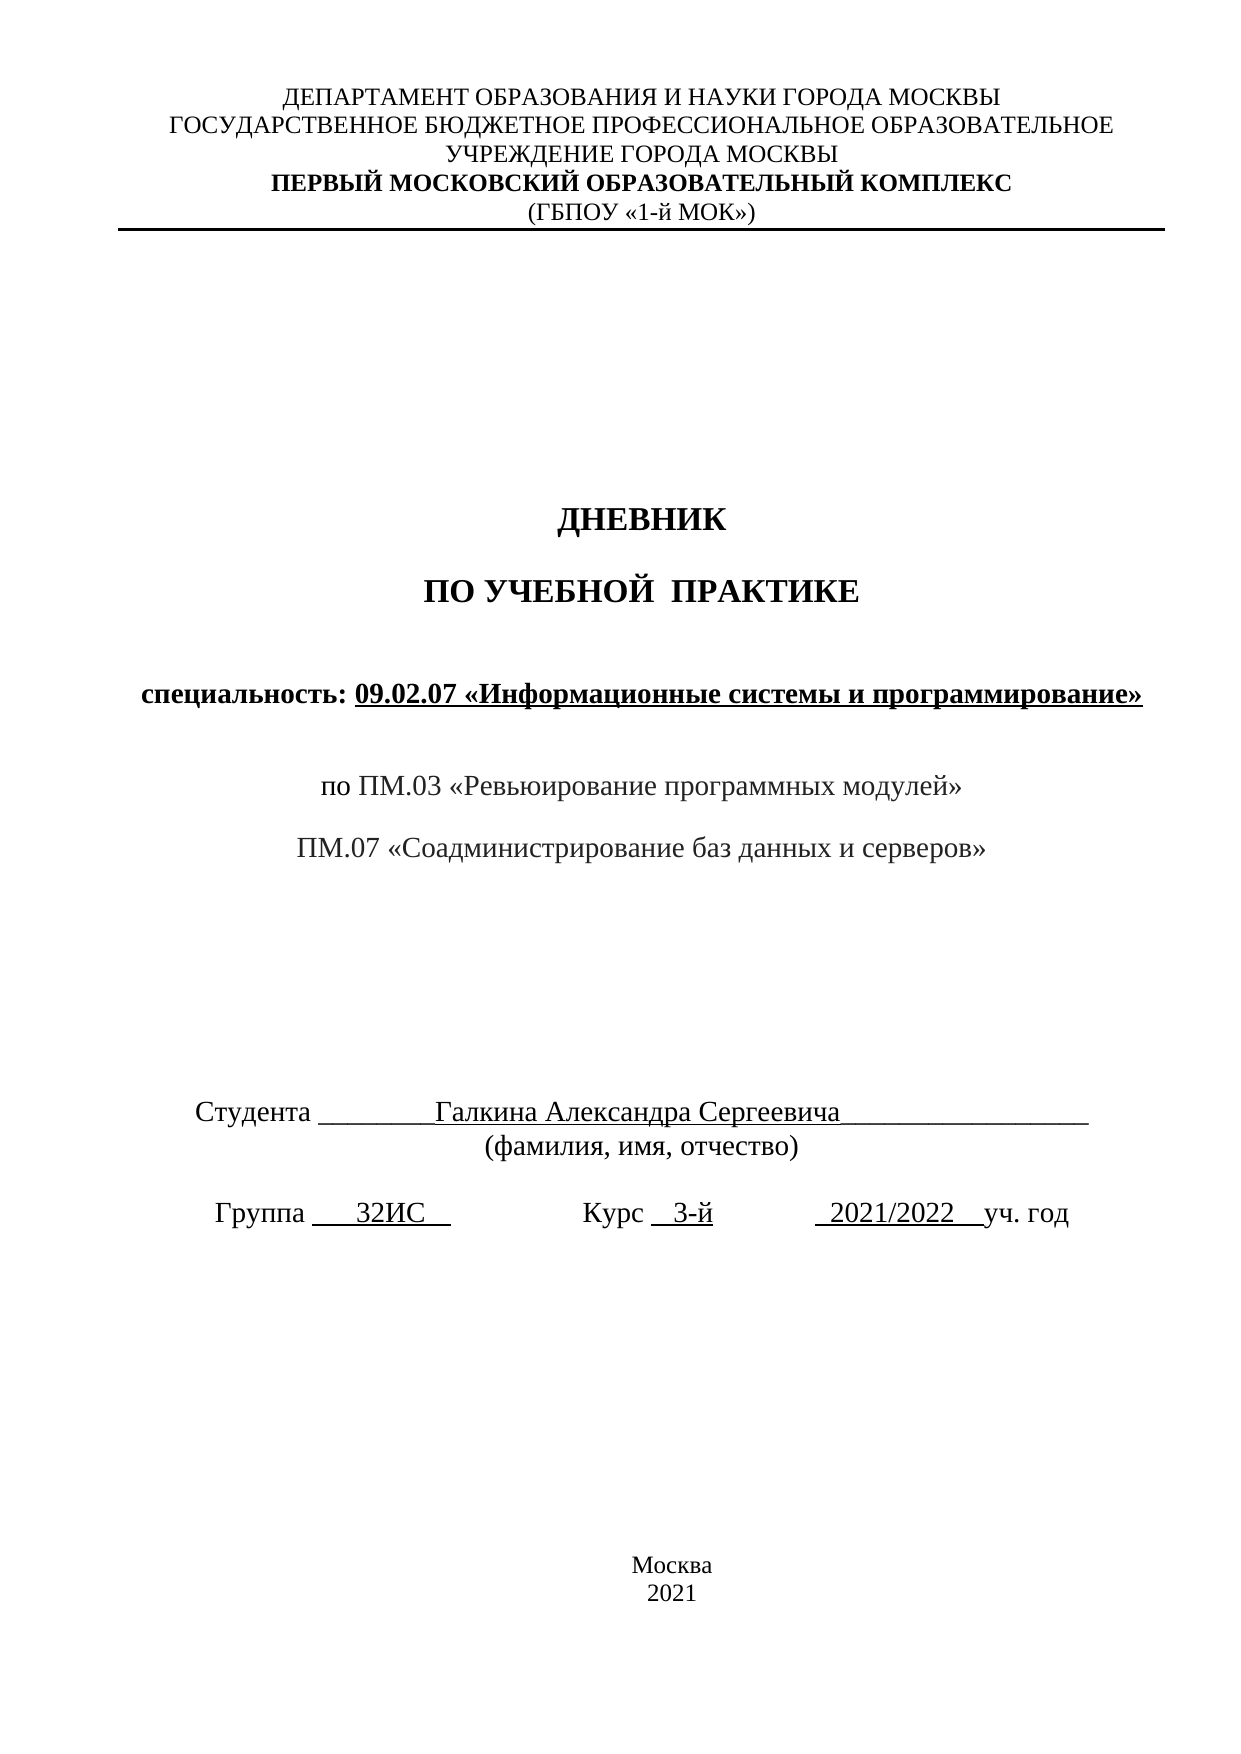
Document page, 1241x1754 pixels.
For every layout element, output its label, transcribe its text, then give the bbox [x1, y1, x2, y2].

text (ГБПОУ «1-й МОК») [118, 197, 1165, 228]
text ПЕРВЫЙ МОСКОВСКИЙ ОБРАЗОВАТЕЛЬНЫЙ КОМПЛЕКС [118, 168, 1165, 197]
text ГОСУДАРСТВЕННОЕ БЮДЖЕТНОЕ ПРОФЕССИОНАЛЬНОЕ ОБРАЗОВАТЕЛЬНОЕ УЧРЕЖДЕНИЕ ГОРОДА МОСКВЫ [118, 111, 1165, 168]
text ПО УЧЕБНОЙ ПРАКТИКЕ [118, 571, 1165, 609]
text ПМ.07 «Соадминистрирование баз данных и серверов» [118, 831, 1165, 864]
text Москва [207, 1550, 1137, 1578]
text ДЕПАРТАМЕНТ ОБРАЗОВАНИЯ И НАУКИ ГОРОДА МОСКВЫ [118, 82, 1165, 111]
text (фамилия, имя, отчество) [118, 1128, 1165, 1162]
text по ПМ.03 «Ревьюирование программных модулей» [118, 768, 1165, 801]
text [207, 1578, 1137, 1607]
text специальность: 09.02.07 «Информационные системы и программирование» [118, 676, 1165, 710]
text ДНЕВНИК [118, 499, 1165, 537]
text Студента ________Галкина Александра Сергеевича_________________ [118, 1094, 1165, 1128]
text Группа 32ИС Курс 3-й 2021/2022 уч. год [118, 1195, 1165, 1229]
